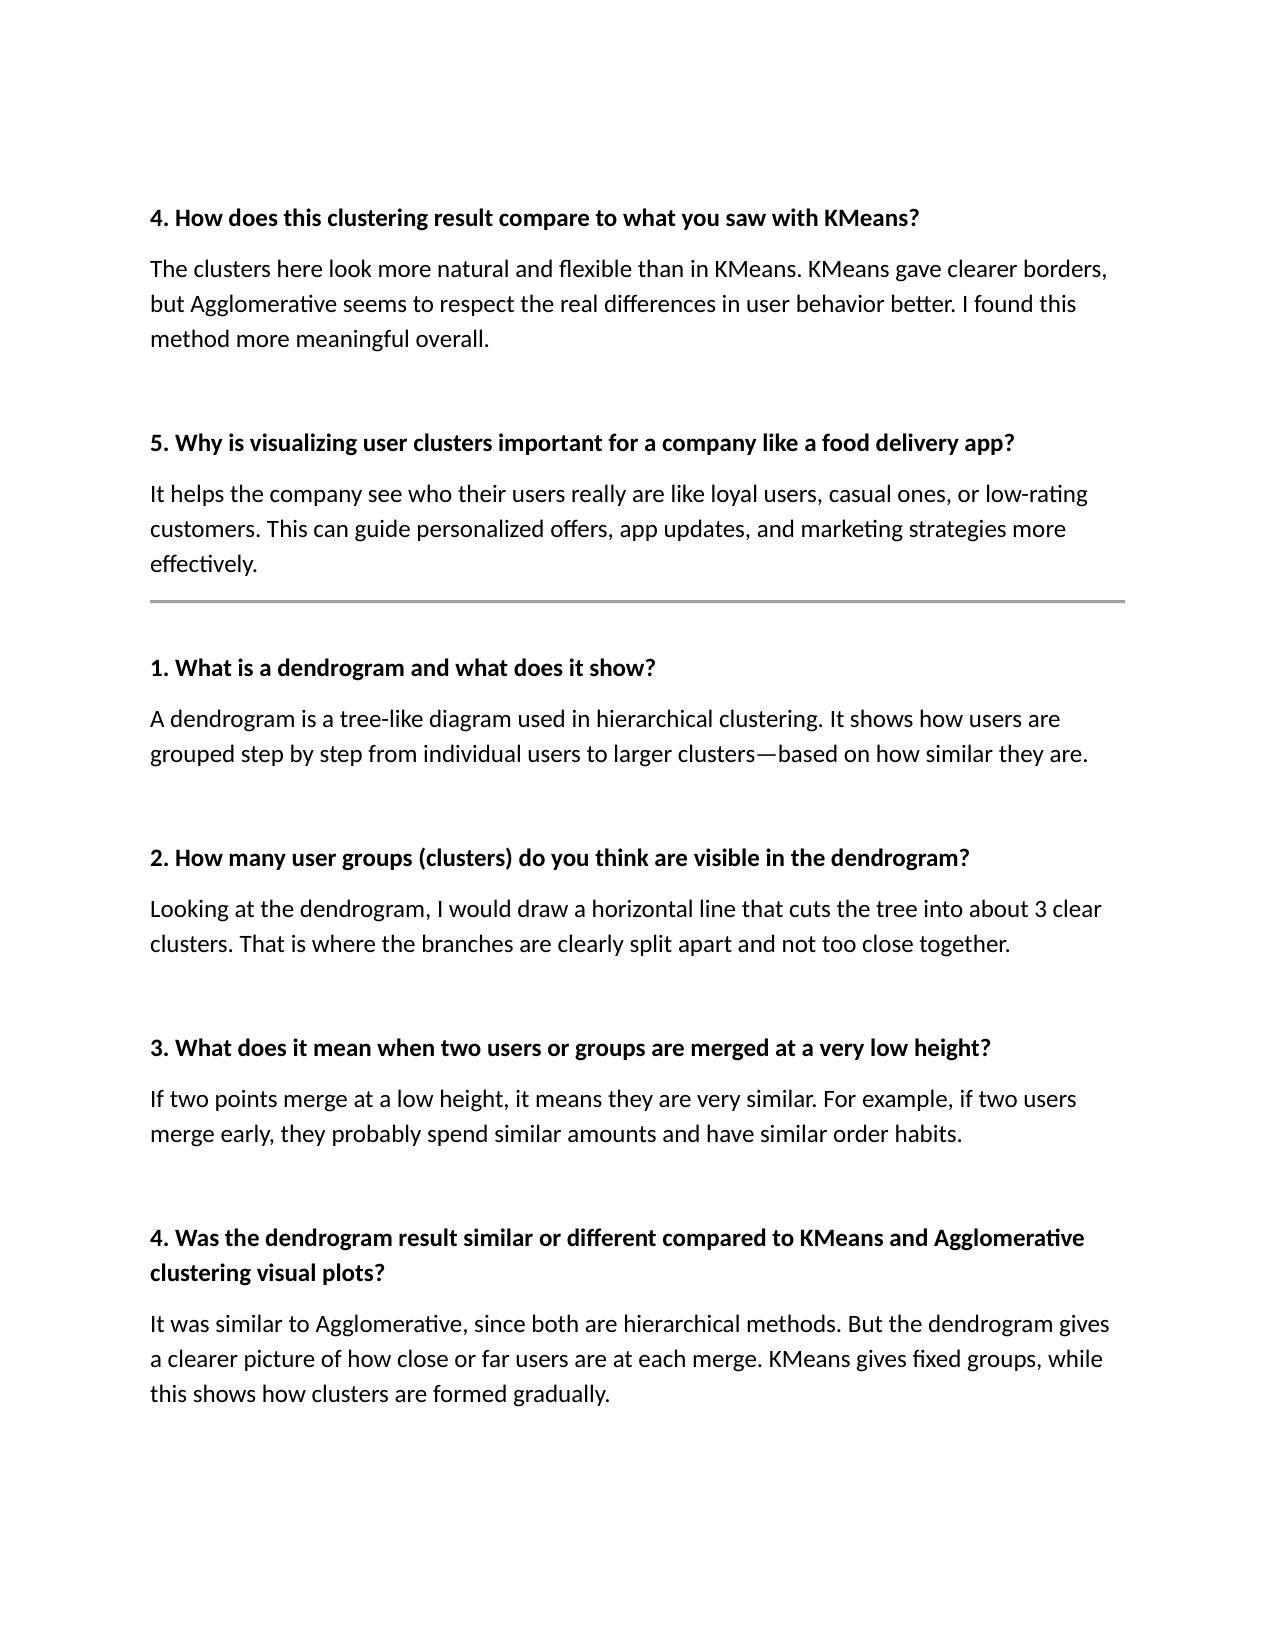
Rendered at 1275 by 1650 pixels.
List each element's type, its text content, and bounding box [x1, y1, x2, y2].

text The clusters here look more natural and flexible than in KMeans. KMeans gave clearer borders, but Agglomerative seems to respect the real differences in user behavior better. I found this method more meaningful overall. [150, 253, 1125, 354]
text 4. How does this clustering result compare to what you saw with KMeans? [150, 202, 1125, 232]
text 5. Why is visualizing user clusters important for a company like a food delivery app? [150, 427, 1125, 457]
text 4. Was the dendrogram result similar or different compared to KMeans and Agglomerative clustering visual plots? [150, 1222, 1125, 1287]
text A dendrogram is a tree-like diagram used in hierarchical clustering. It shows how users are grouped step by step from individual users to larger clusters—based on how similar they are. [150, 703, 1125, 769]
text If two points merge at a low height, it means they are very similar. For example, if two users merge early, they probably spend similar amounts and have similar order habits. [150, 1083, 1125, 1149]
text 1. What is a dendrogram and what does it show? [150, 652, 1125, 682]
text Looking at the dendrogram, I would draw a horizontal line that cuts the tree into about 3 clear clusters. That is where the branches are clearly split apart and not too close together. [150, 893, 1125, 959]
text It helps the company see who their users really are like loyal users, casual ones, or low-rating customers. This can guide personalized offers, app updates, and marketing strategies more effectively. [150, 478, 1125, 579]
text It was similar to Agglomerative, since both are hierarchical methods. But the dendrogram gives a clearer picture of how close or far users are at each merge. KMeans gives fixed groups, while this shows how clusters are formed gradually. [150, 1308, 1125, 1409]
text 3. What does it mean when two users or groups are merged at a very low height? [150, 1032, 1125, 1062]
text 2. How many user groups (clusters) do you think are visible in the dendrogram? [150, 842, 1125, 872]
